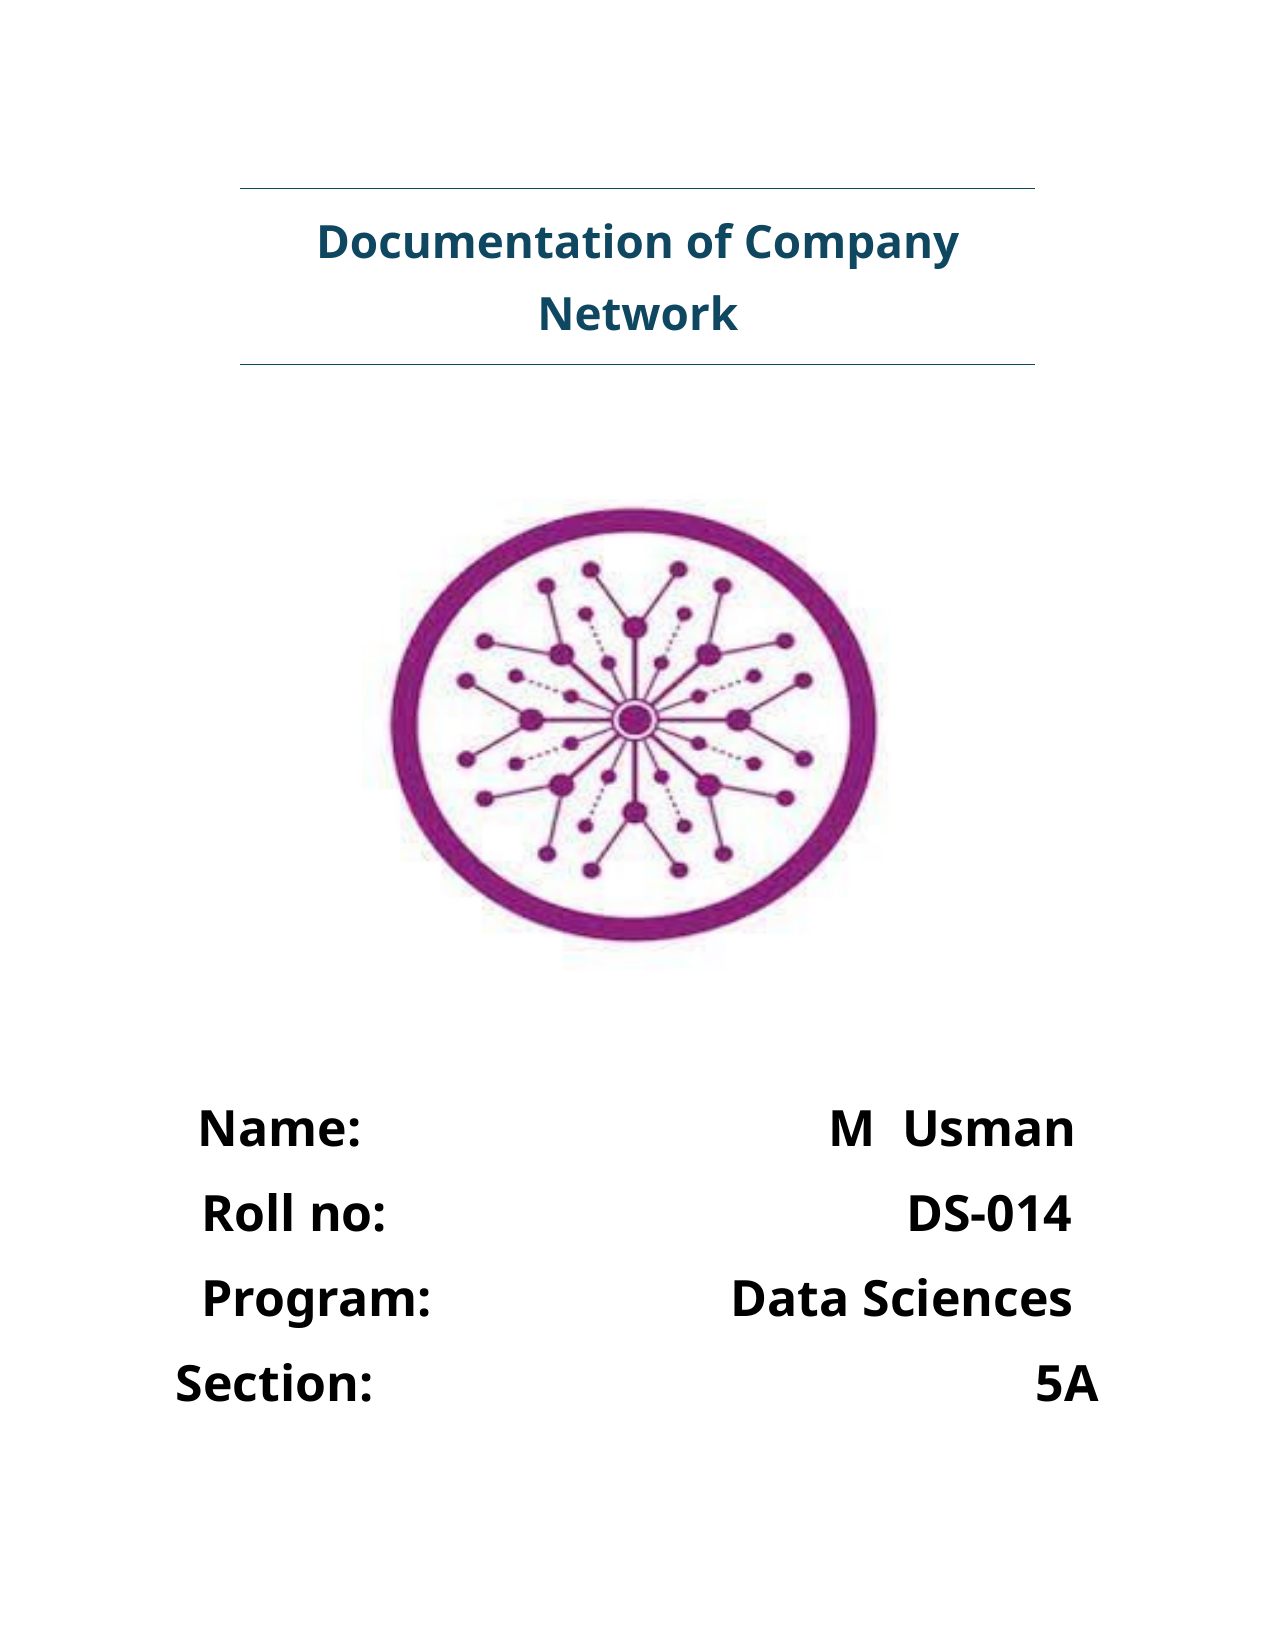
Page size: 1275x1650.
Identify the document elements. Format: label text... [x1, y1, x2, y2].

text Documentation of Company Network [240, 189, 1035, 364]
text Name: M Usman [150, 1093, 1125, 1162]
text Roll no: DS-014 [150, 1178, 1125, 1246]
text Section: 5A [150, 1347, 1125, 1416]
picture [361, 464, 914, 986]
text Program: Data Sciences [150, 1263, 1125, 1331]
